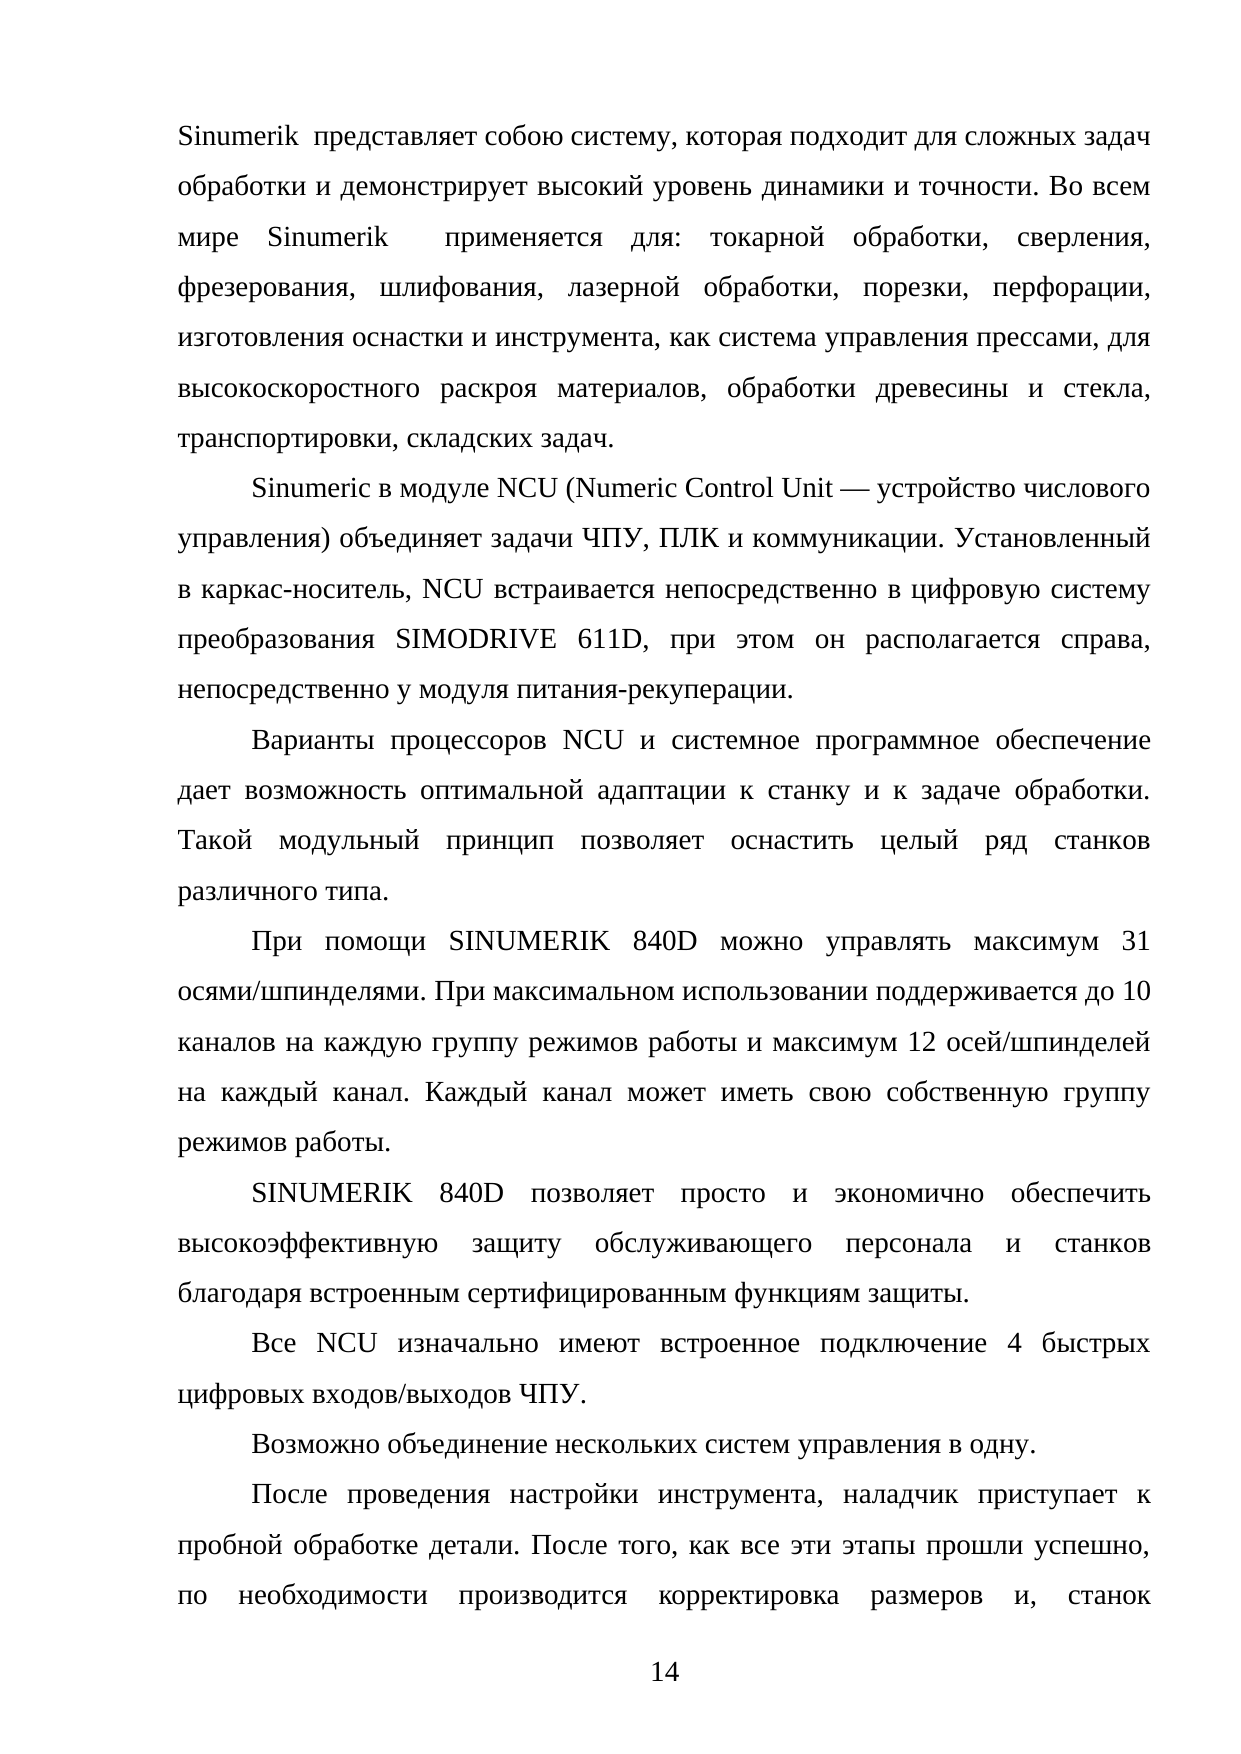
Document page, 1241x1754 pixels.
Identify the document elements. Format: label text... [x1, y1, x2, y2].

text Возможно объединение нескольких систем управления в одну. [177, 1426, 1152, 1460]
text При помощи SINUMERIK 840D можно управлять максимум 31 осями/шпинделями. При максимальном использовании поддерживается до 10 каналов на каждую группу режимов работы и максимум 12 осей/шпинделей на каждый канал. Каждый канал может иметь свою собственную группу режимов работы. [177, 923, 1152, 1158]
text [177, 1477, 1152, 1611]
text Sinumeric в модуле NCU (Numeric Control Unit — устройство числового управления) объединяет задачи ЧПУ, ПЛК и коммуникации. Установленный в каркас-носитель, NCU встраивается непосредственно в цифровую систему преобразования SIMODRIVE 611D, при этом он располагается справа, непосредственно у модуля питания-рекуперации. [177, 470, 1152, 705]
text SINUMERIK 840D позволяет просто и экономично обеспечить высокоэффективную защиту обслуживающего персонала и станков благодаря встроенным сертифицированным функциям защиты. [177, 1175, 1152, 1309]
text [177, 118, 1152, 453]
text Все NCU изначально имеют встроенное подключение 4 быстрых цифровых входов/выходов ЧПУ. [177, 1326, 1152, 1409]
text Варианты процессоров NCU и системное программное обеспечение дает возможность оптимальной адаптации к станку и к задаче обработки. Такой модульный принцип позволяет оснастить целый ряд станков различного типа. [177, 722, 1152, 906]
